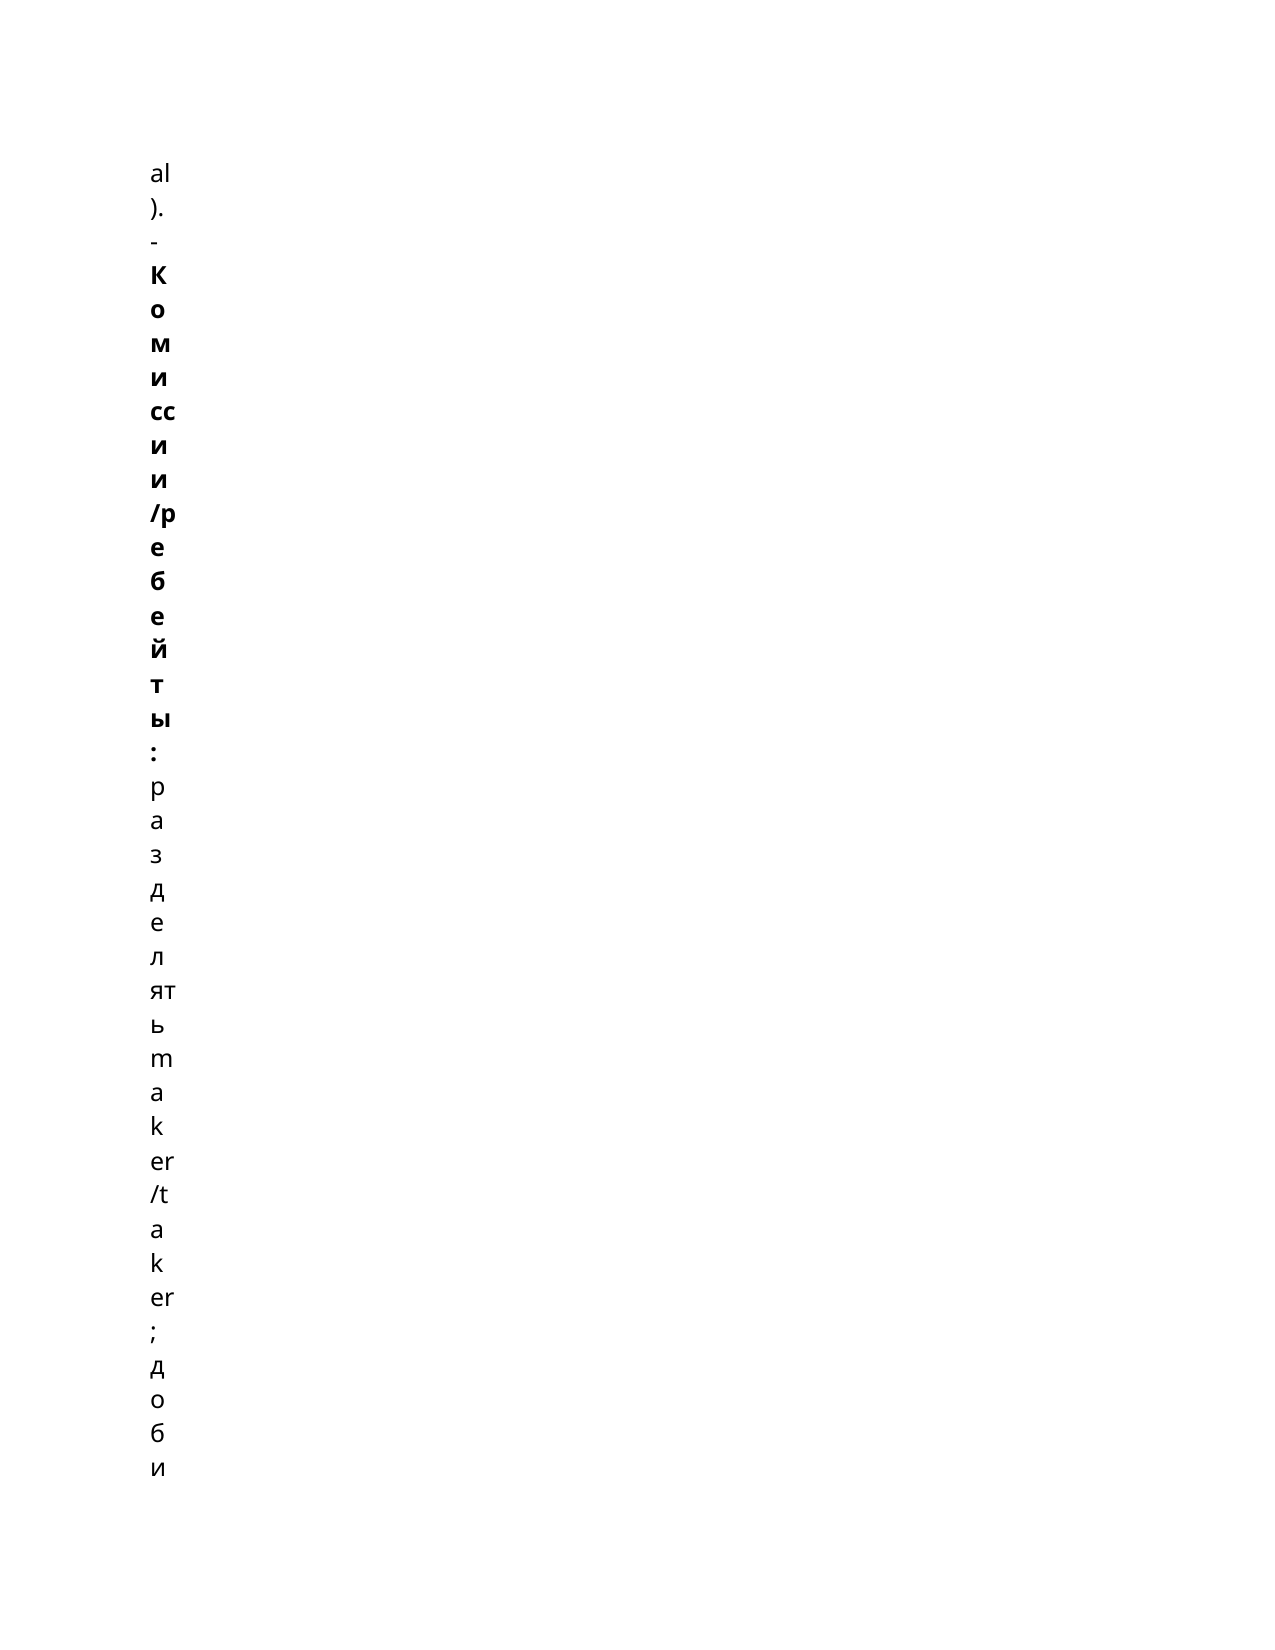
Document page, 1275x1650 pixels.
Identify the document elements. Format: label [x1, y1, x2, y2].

table_cell [139, 150, 187, 1484]
